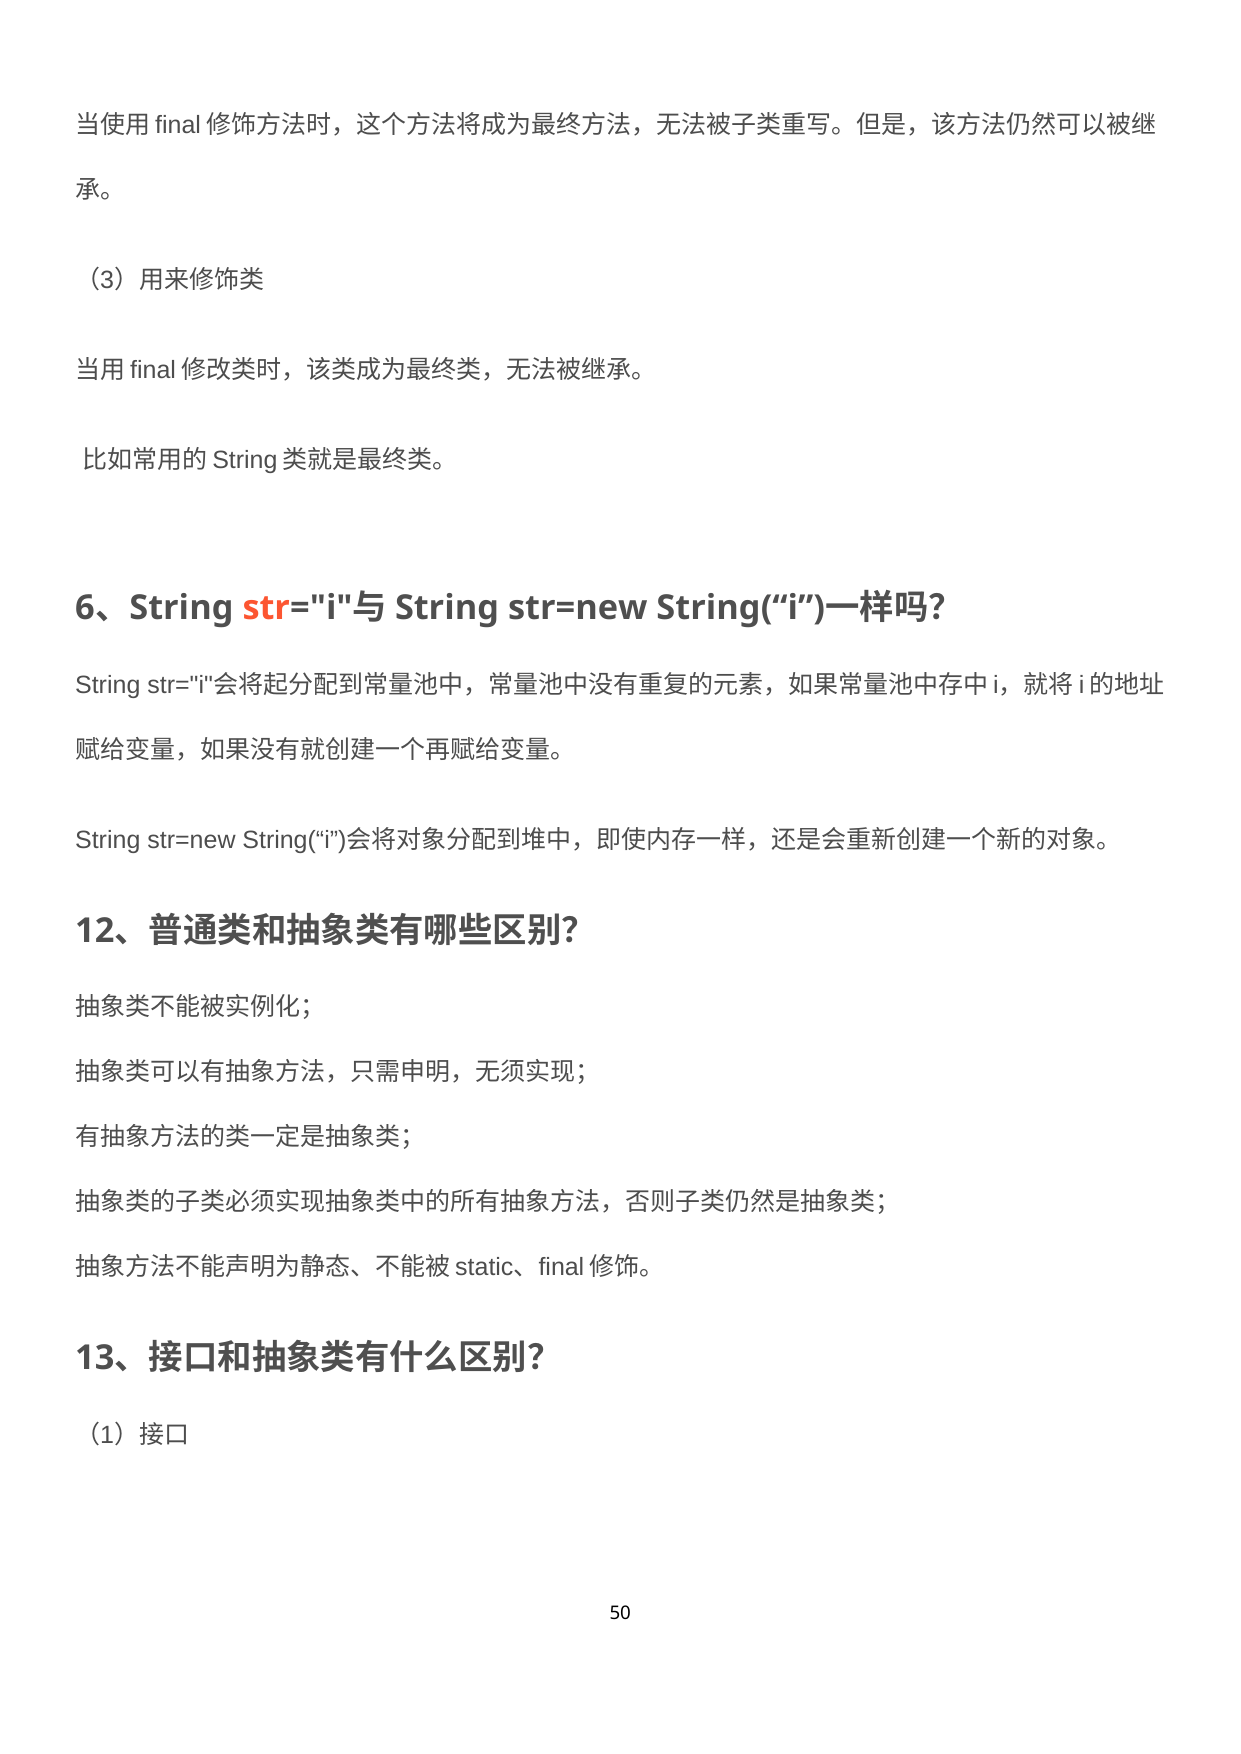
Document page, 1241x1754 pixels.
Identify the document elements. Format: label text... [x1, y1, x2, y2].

text （1）接口 [75, 1400, 1165, 1465]
text String str=new String(“i”)会将对象分配到堆中，即使内存一样，还是会重新创建一个新的对象。 [75, 805, 1165, 870]
text （3）用来修饰类 [75, 245, 1165, 310]
text 抽象类不能被实例化； 抽象类可以有抽象方法，只需申明，无须实现； 有抽象方法的类一定是抽象类； 抽象类的子类必须实现抽象类中的所有抽象方法，否则子类仍然是抽象类； 抽象方法不能声明为静态、不能被static、final修饰。 [75, 972, 1165, 1297]
subtitle 13、接口和抽象类有什么区别？ [75, 1322, 1165, 1387]
text 当使用final修饰方法时，这个方法将成为最终方法，无法被子类重写。但是，该方法仍然可以被继承。 [75, 90, 1165, 220]
subtitle 12、普通类和抽象类有哪些区别？ [75, 895, 1165, 960]
text 当用final修改类时，该类成为最终类，无法被继承。 [75, 335, 1165, 400]
subtitle 6、String str="i"与 String str=new String(“i”)一样吗？ [75, 572, 1165, 637]
text 比如常用的String类就是最终类。 [75, 425, 1165, 490]
text String str="i"会将起分配到常量池中，常量池中没有重复的元素，如果常量池中存中i，就将i的地址赋给变量，如果没有就创建一个再赋给变量。 [75, 650, 1165, 780]
